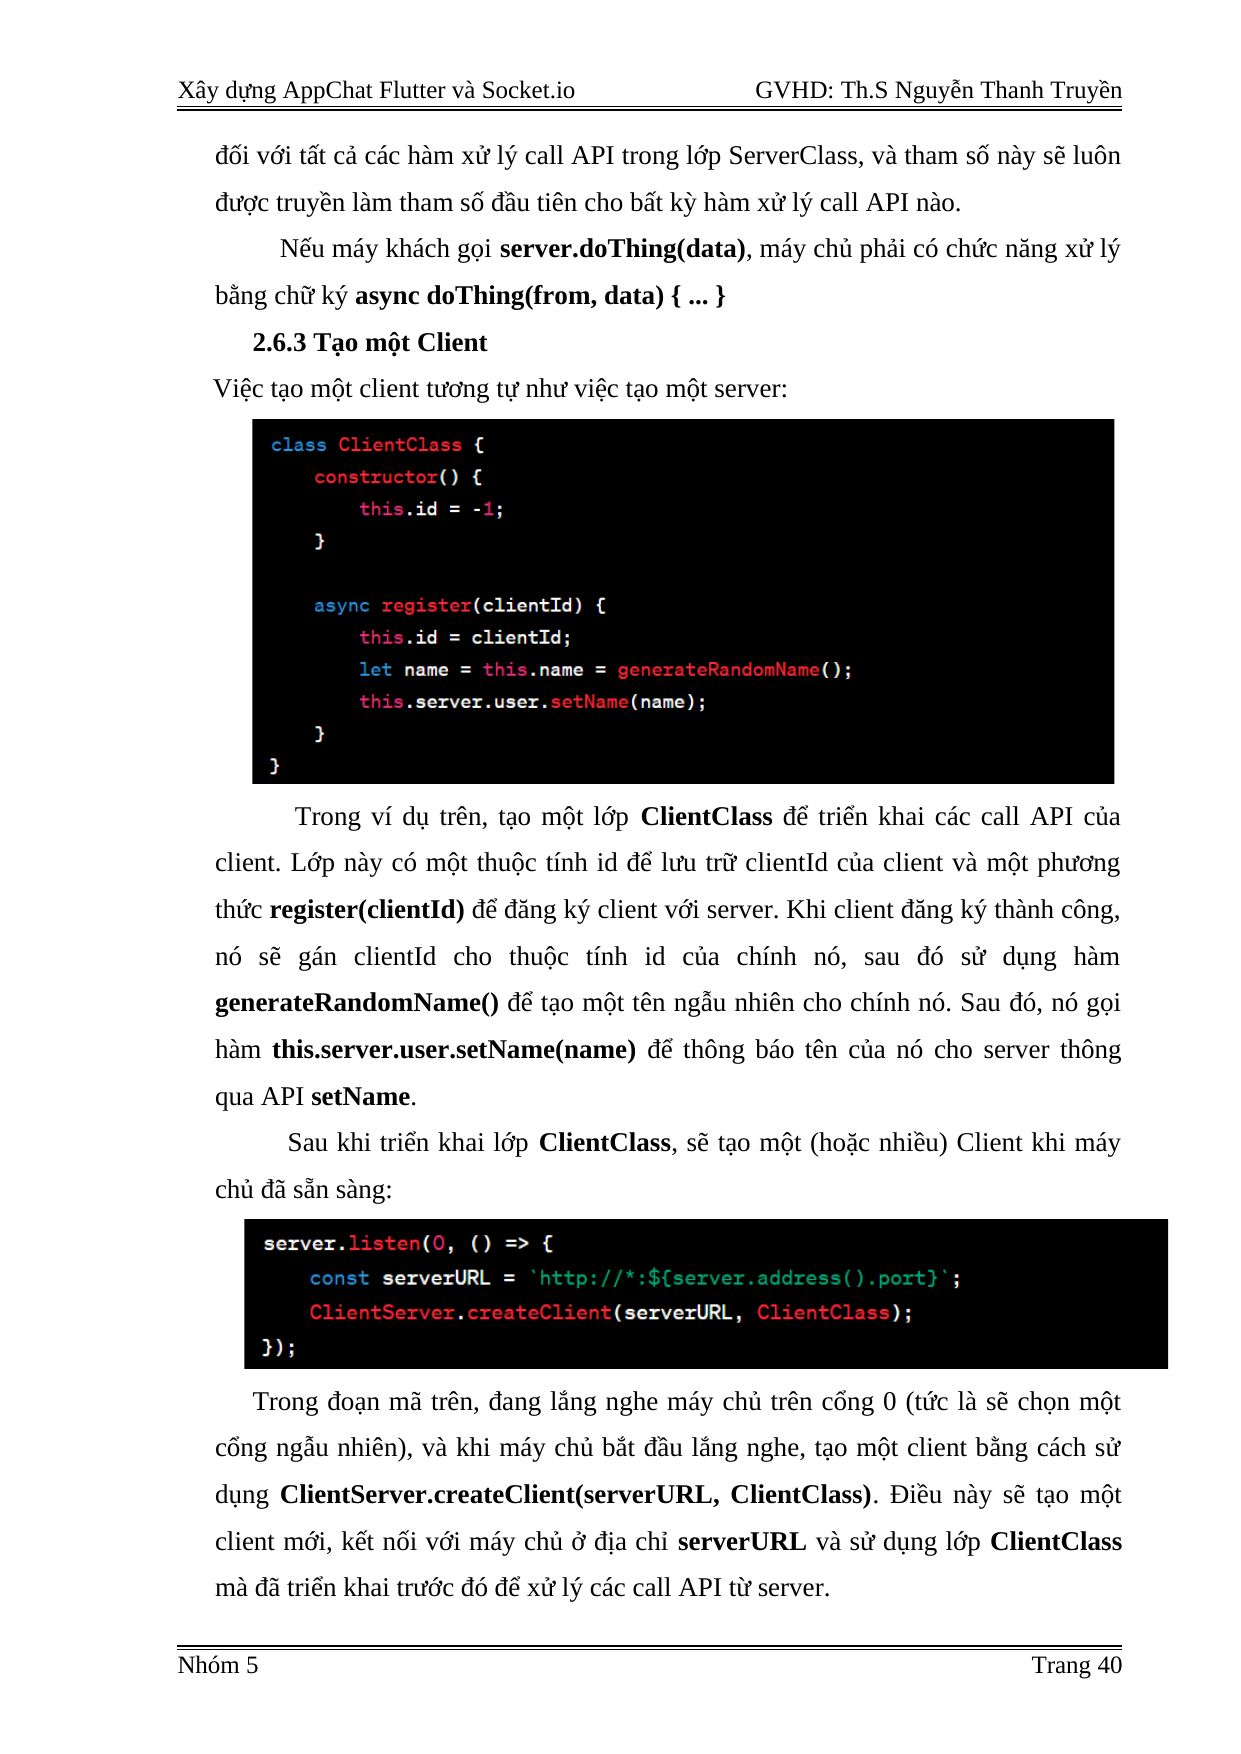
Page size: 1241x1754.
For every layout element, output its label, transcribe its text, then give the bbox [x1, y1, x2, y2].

text Tạo một Client [252, 326, 1122, 357]
text Trong ví dụ trên, tạo một lớp ClientClass để triển khai các call API của client. Lớp này có một thuộc tính id để lưu trữ clientId của client và một phương thức register(clientId) để đăng ký client với server. Khi client đăng ký thành công, nó sẽ gán clientId cho thuộc tính id của chính nó, sau đó sử dụng hàm generateRandomName() để tạo một tên ngẫu nhiên cho chính nó. Sau đó, nó gọi hàm this.server.user.setName(name) để thông báo tên của nó cho server thông qua API setName. [215, 799, 1122, 1111]
picture [244, 1219, 1169, 1369]
picture [252, 419, 1115, 784]
text Việc tạo một client tương tự như việc tạo một server: [177, 373, 1122, 404]
text Sau khi triển khai lớp ClientClass, sẽ tạo một (hoặc nhiều) Client khi máy chủ đã sẵn sàng: [215, 1126, 1122, 1204]
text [215, 139, 1122, 217]
text Trong đoạn mã trên, đang lắng nghe máy chủ trên cổng 0 (tức là sẽ chọn một cổng ngẫu nhiên), và khi máy chủ bắt đầu lắng nghe, tạo một client bằng cách sử dụng ClientServer.createClient(serverURL, ClientClass). Điều này sẽ tạo một client mới, kết nối với máy chủ ở địa chỉ serverURL và sử dụng lớp ClientClass mà đã triển khai trước đó để xử lý các call API từ server. [215, 1384, 1122, 1602]
text Nếu máy khách gọi server.doThing(data), máy chủ phải có chức năng xử lý bằng chữ ký async doThing(from, data) { ... } [215, 233, 1122, 310]
